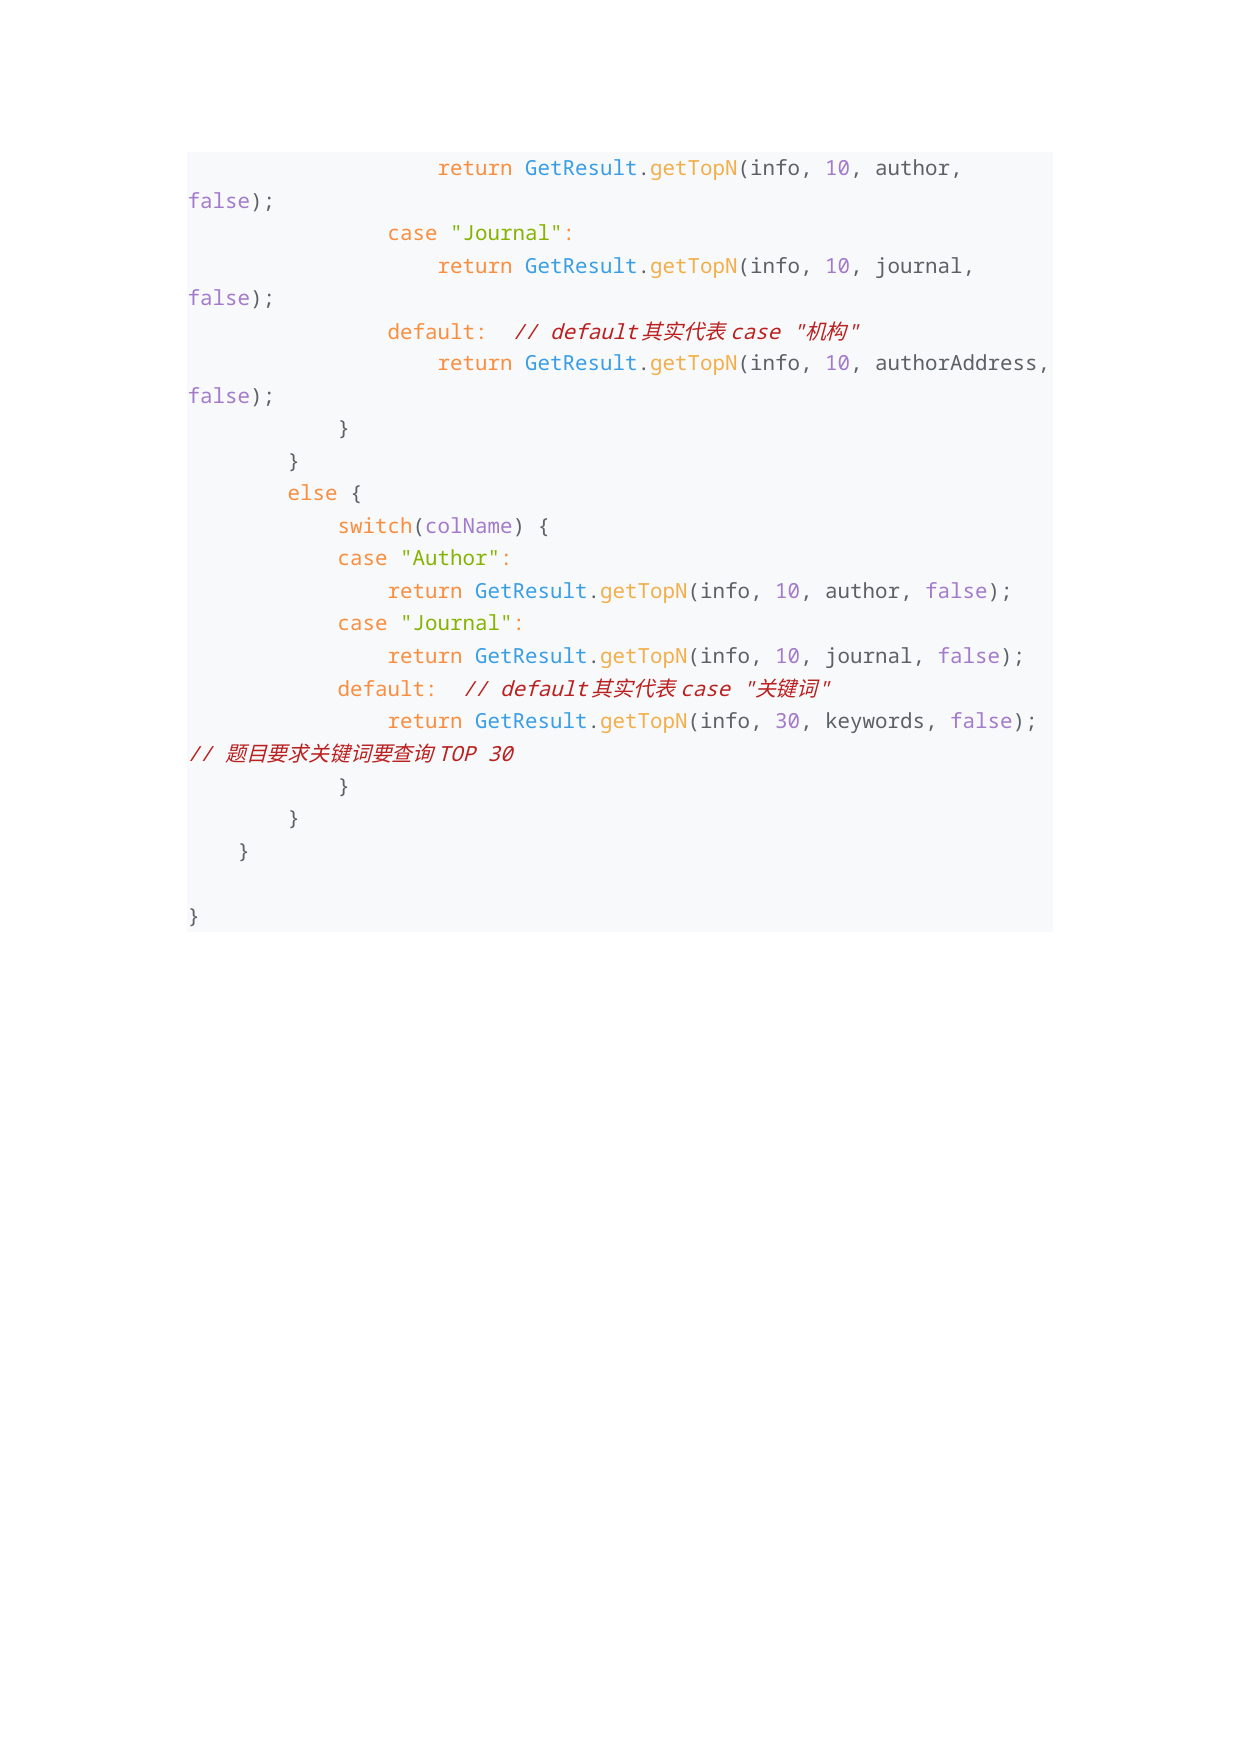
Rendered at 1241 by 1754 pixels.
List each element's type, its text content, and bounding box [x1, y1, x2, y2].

text case "Journal": [187, 217, 1053, 249]
text } [187, 412, 1053, 444]
text return GetResult.getTopN(info, 10, author, false); [187, 152, 1053, 217]
text switch(colName) { [187, 509, 1053, 542]
text } [187, 802, 1053, 834]
text default: // default其实代表 case "机构" [187, 314, 1053, 347]
text return GetResult.getTopN(info, 10, journal, false); [187, 639, 1053, 672]
text return GetResult.getTopN(info, 10, authorAddress, false); [187, 347, 1053, 412]
text case "Author": [187, 542, 1053, 574]
text } [187, 769, 1053, 802]
text case "Journal": [187, 607, 1053, 639]
text return GetResult.getTopN(info, 10, author, false); [187, 574, 1053, 607]
text else { [187, 477, 1053, 509]
text return GetResult.getTopN(info, 30, keywords, false); // 题目要求关键词要查询TOP 30 [187, 704, 1053, 769]
text } [187, 899, 1053, 932]
text } [187, 834, 1053, 867]
text return GetResult.getTopN(info, 10, journal, false); [187, 249, 1053, 314]
text } [187, 444, 1053, 477]
text default: // default其实代表 case "关键词" [187, 672, 1053, 704]
